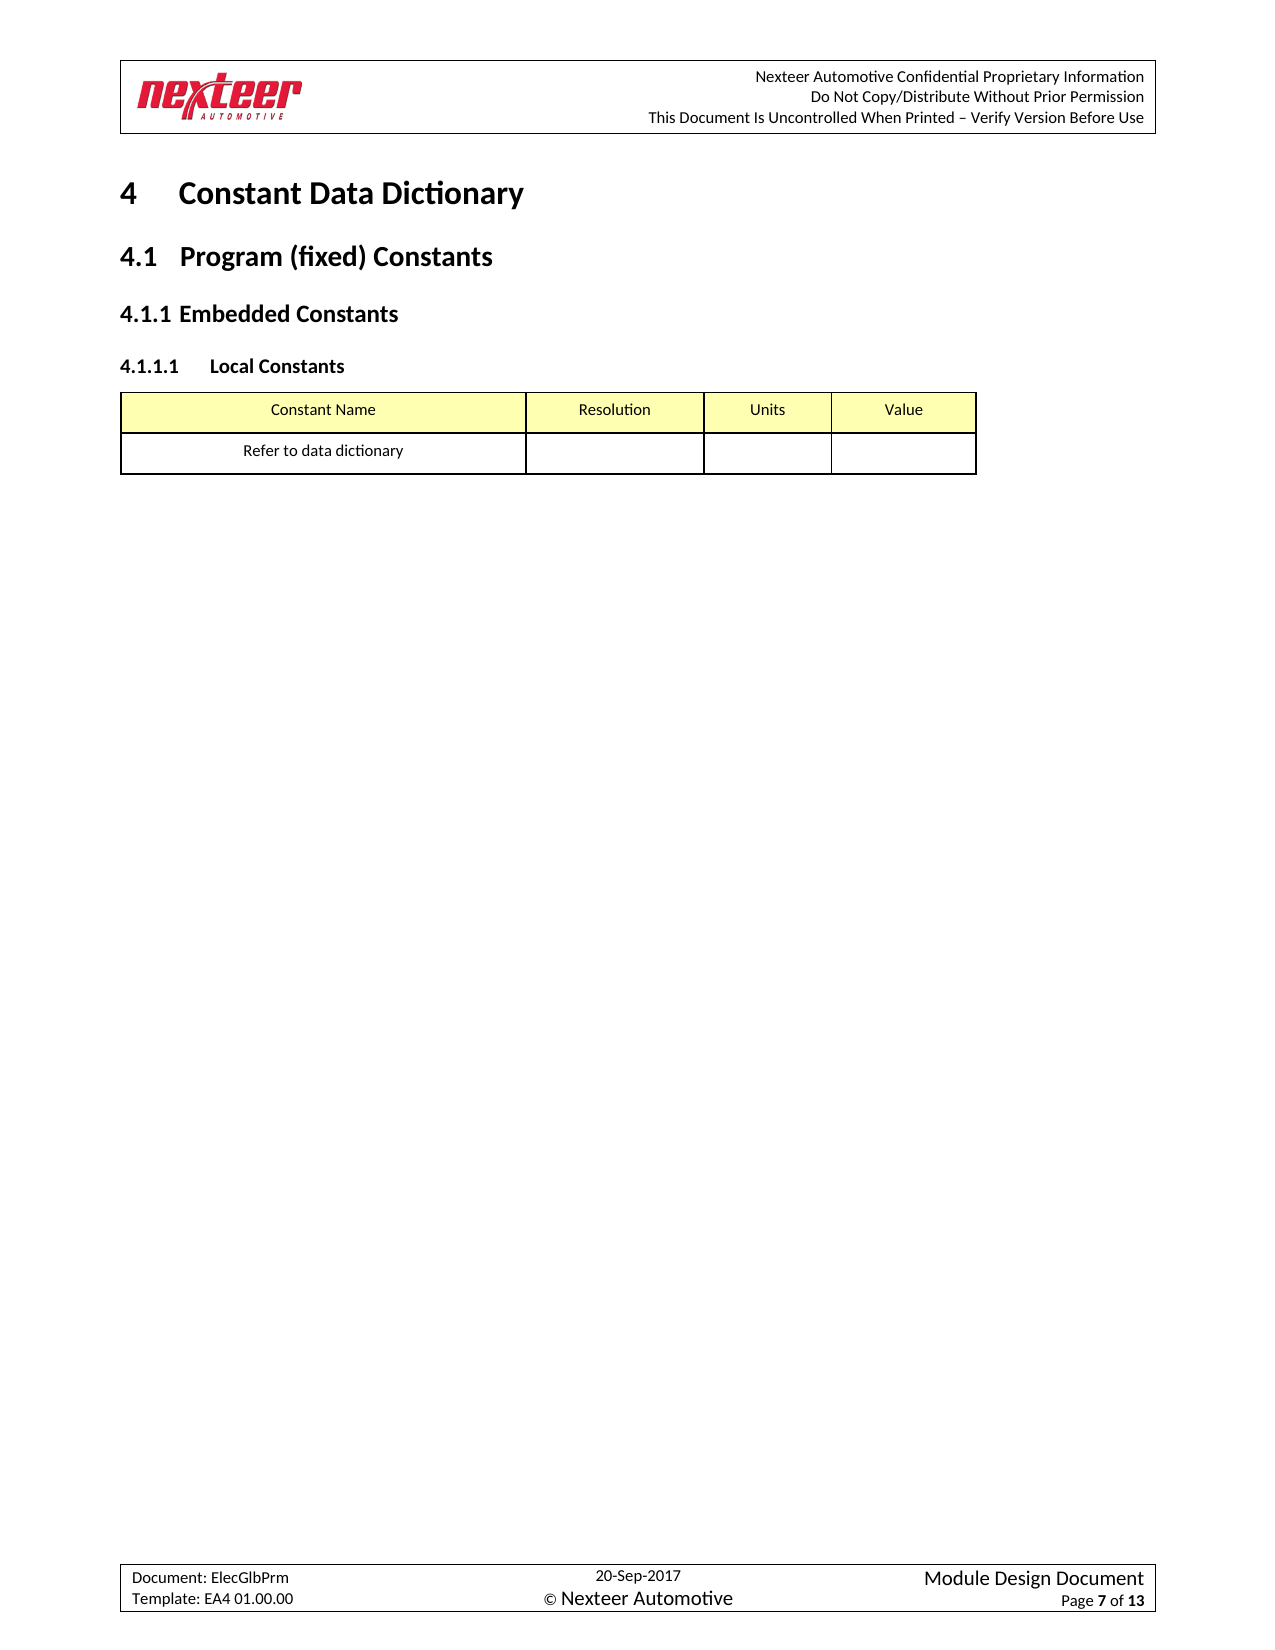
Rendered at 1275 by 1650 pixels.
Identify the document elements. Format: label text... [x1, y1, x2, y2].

table_header Value [832, 393, 975, 432]
table_cell [527, 434, 703, 473]
subtitle Program (fixed) Constants [120, 238, 1155, 273]
subtitle Local Constants [120, 354, 1155, 379]
picture [131, 61, 307, 133]
table_header Constant Name [122, 393, 525, 432]
table_cell [832, 434, 975, 473]
table_header Resolution [527, 393, 703, 432]
table_cell Refer to data dictionary [122, 434, 525, 473]
subtitle Embedded Constants [120, 298, 1155, 329]
subtitle Constant Data Dictionary [120, 172, 1155, 213]
table_header Units [705, 393, 831, 432]
table_cell [705, 434, 831, 473]
